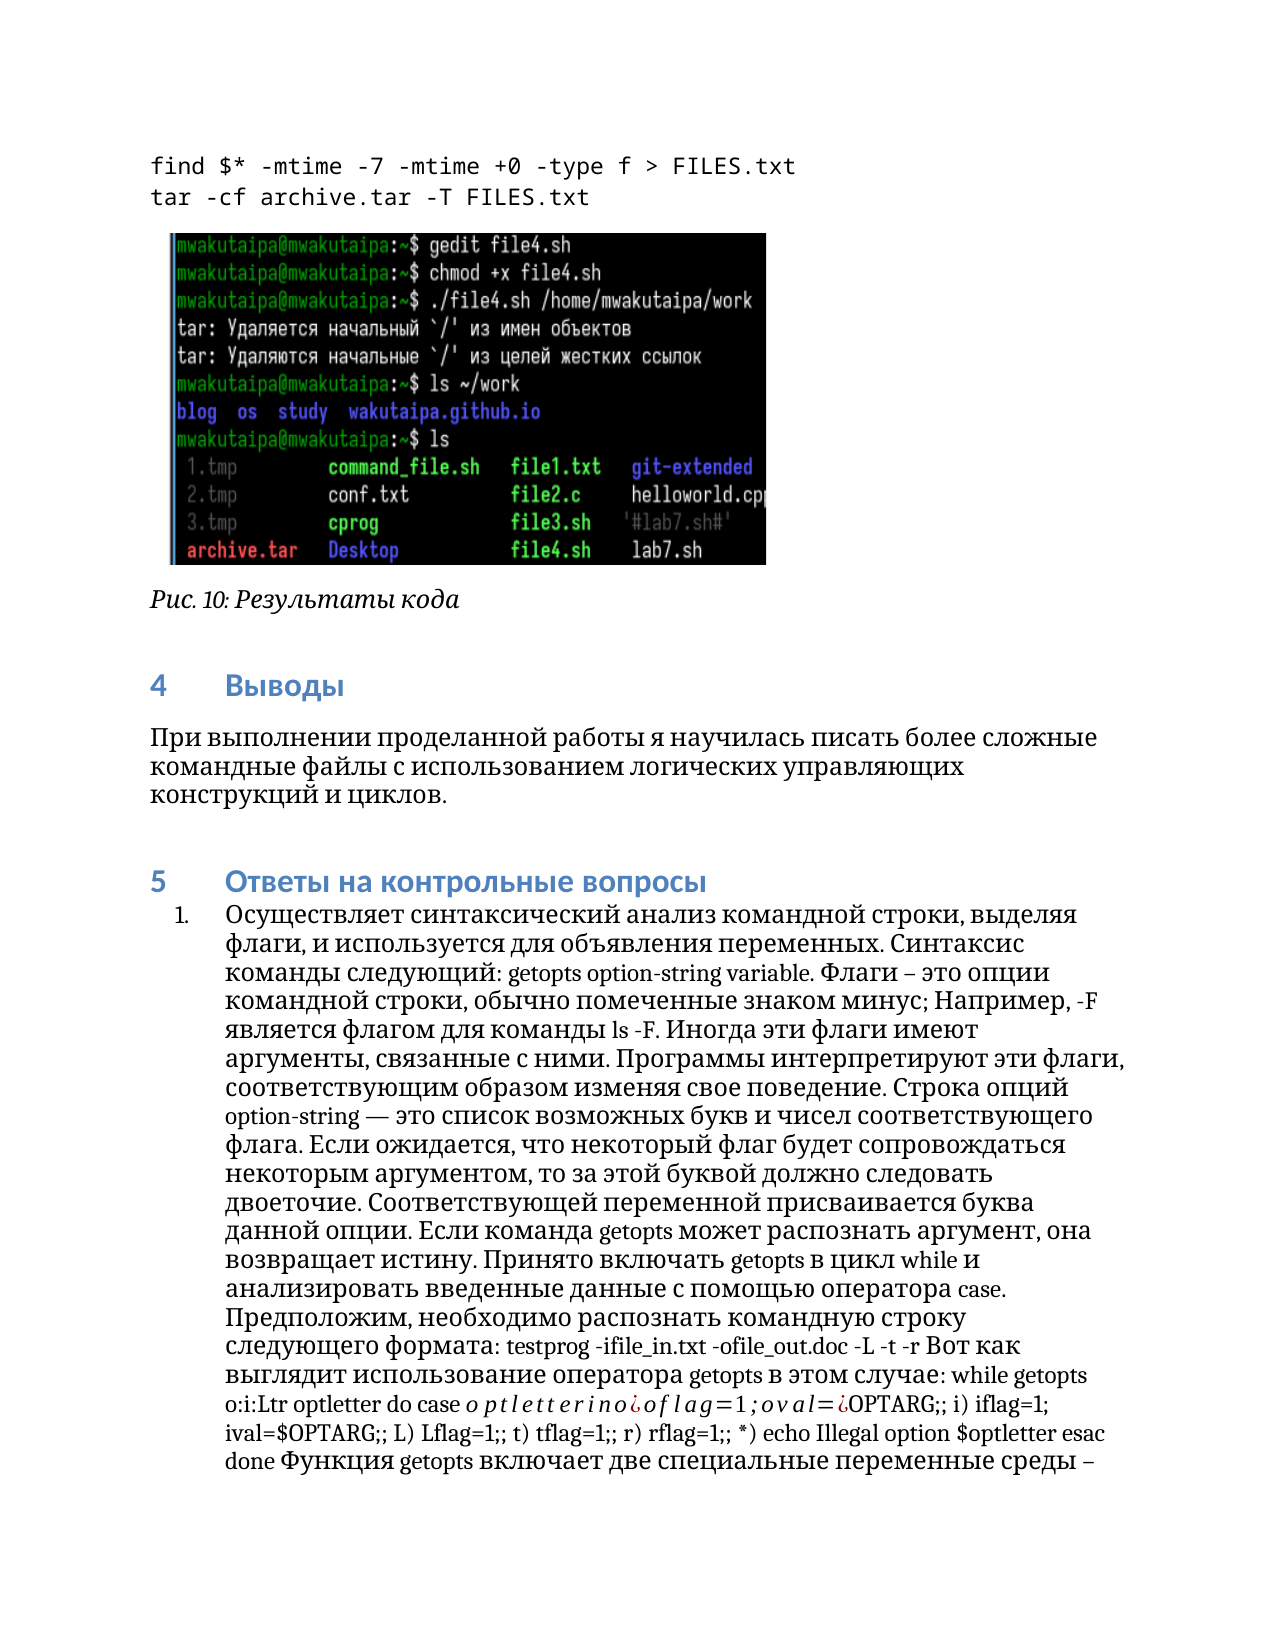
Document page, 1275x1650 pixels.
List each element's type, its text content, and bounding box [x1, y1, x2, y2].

text find $* -mtime -7 -mtime +0 -type f > FILES.txt tar -cf archive.tar -T FILES.txt [150, 150, 1125, 212]
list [175, 901, 1125, 1476]
subtitle 5 Ответы на контрольные вопросы [150, 860, 1125, 901]
picture [168, 233, 767, 565]
subtitle 4 Выводы [150, 664, 1125, 705]
text При выполнении проделанной работы я научилась писать более сложные командные файлы с использованием логических управляющих конструкций и циклов. [150, 724, 1125, 810]
text Рис. 10: Результаты кода [150, 586, 1125, 614]
